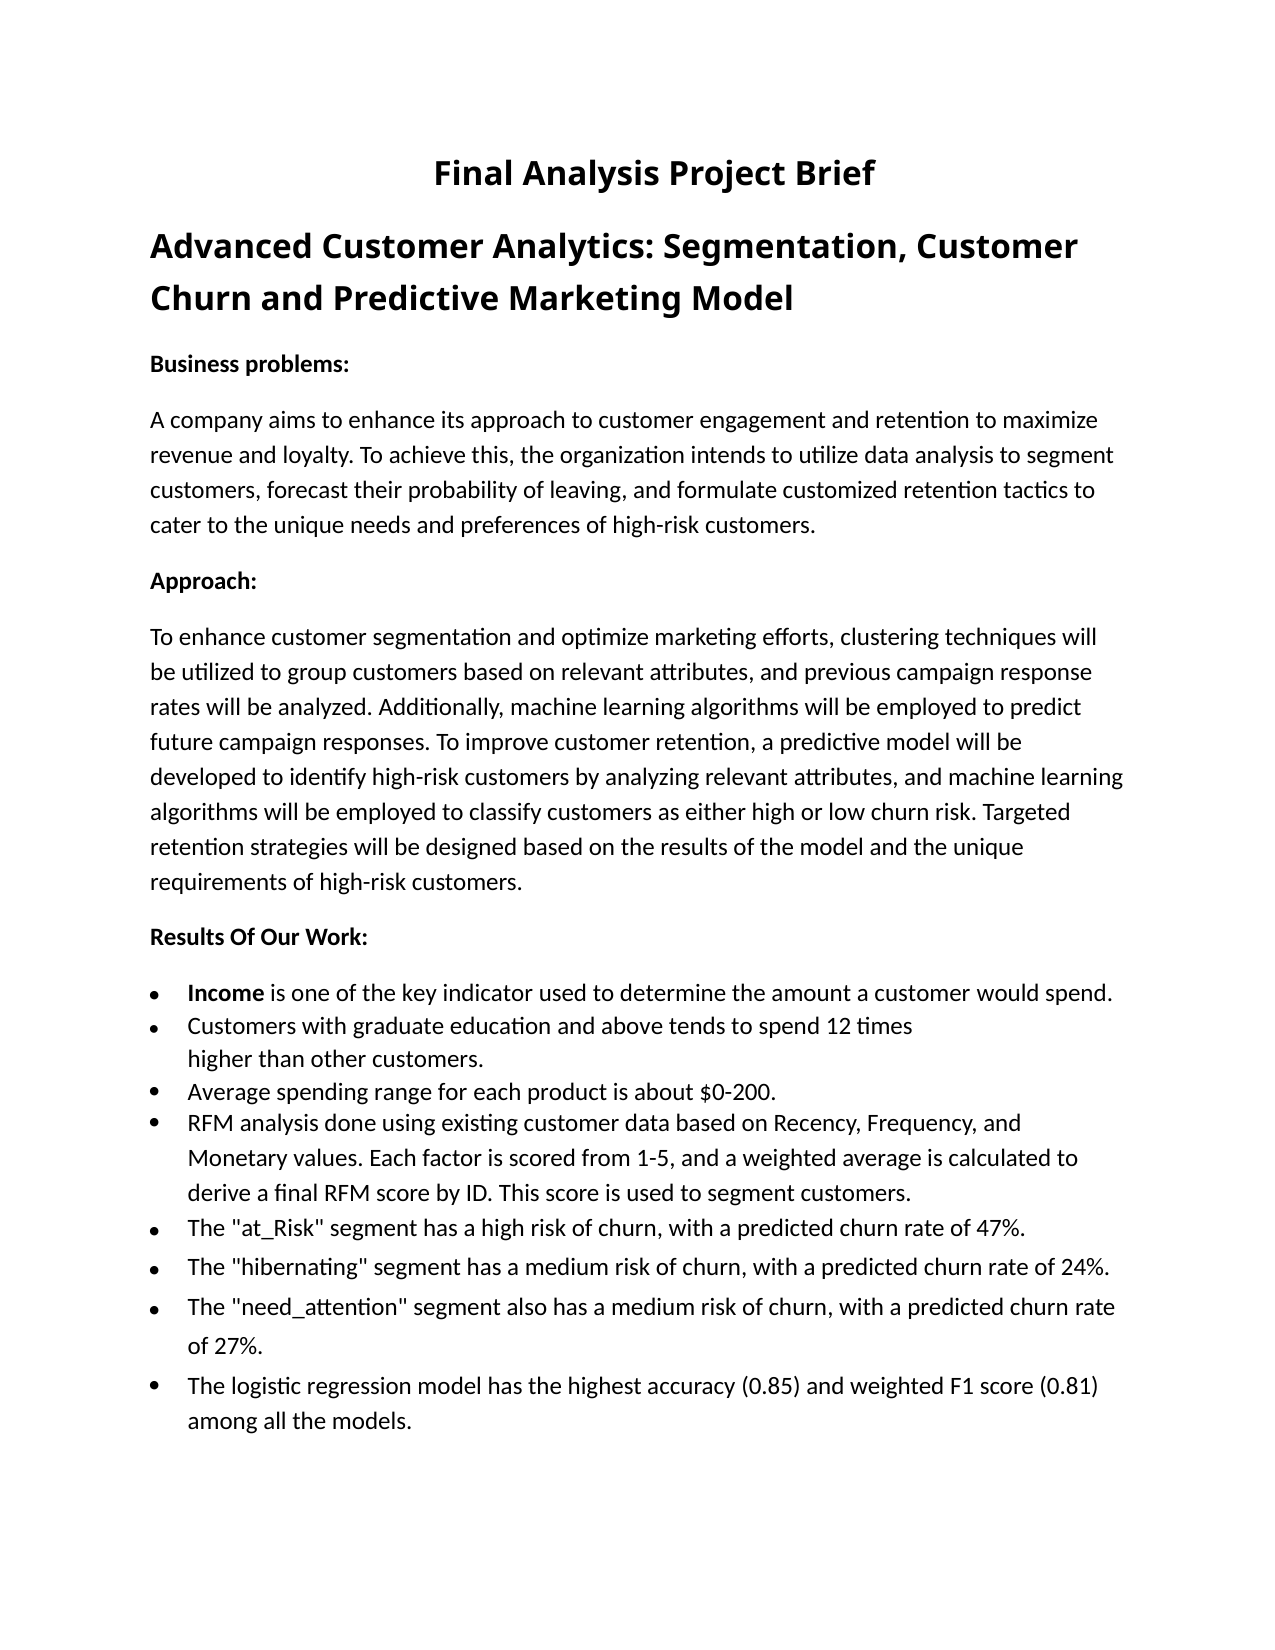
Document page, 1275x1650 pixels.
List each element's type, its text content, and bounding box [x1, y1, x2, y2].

list Average spending range for each product is about $0-200. [150, 1076, 1125, 1107]
list The "at_Risk" segment has a high risk of churn, with a predicted churn rate of 47%.​ [150, 1212, 1125, 1246]
text Business problems: [150, 348, 1125, 379]
text A company aims to enhance its approach to customer engagement and retention to maximize revenue and loyalty. To achieve this, the organization intends to utilize data analysis to segment customers, forecast their probability of leaving, and formulate customized retention tactics to cater to the unique needs and preferences of high-risk customers. [150, 404, 1125, 539]
text Advanced Customer Analytics: Segmentation, Customer Churn and Predictive Marketing Model [150, 223, 1125, 321]
list Customers with graduate education and above tends to spend 12 times higher than other customers. [150, 1010, 1125, 1076]
text To enhance customer segmentation and optimize marketing efforts, clustering techniques will be utilized to group customers based on relevant attributes, and previous campaign response rates will be analyzed. Additionally, machine learning algorithms will be employed to predict future campaign responses. To improve customer retention, a predictive model will be developed to identify high-risk customers by analyzing relevant attributes, and machine learning algorithms will be employed to classify customers as either high or low churn risk. Targeted retention strategies will be designed based on the results of the model and the unique requirements of high-risk customers. [150, 621, 1125, 896]
text Results Of Our Work: [150, 922, 1125, 952]
list RFM analysis done using existing customer data based on Recency, Frequency, and Monetary values. Each factor is scored from 1-5, and a weighted average is calculated to derive a final RFM score by ID. This score is used to segment customers. [150, 1107, 1125, 1207]
list The logistic regression model has the highest accuracy (0.85) and weighted F1 score (0.81) among all the models. [150, 1370, 1125, 1436]
list The "hibernating" segment has a medium risk of churn, with a predicted churn rate of 24%.​ [150, 1251, 1125, 1286]
text Approach: [150, 565, 1125, 595]
list Income is one of the key indicator used to determine the amount a customer would spend.​ [150, 977, 1125, 1010]
list The "need_attention" segment also has a medium risk of churn, with a predicted churn rate of 27%. [150, 1291, 1125, 1365]
text Final Analysis Project Brief [150, 150, 1125, 195]
